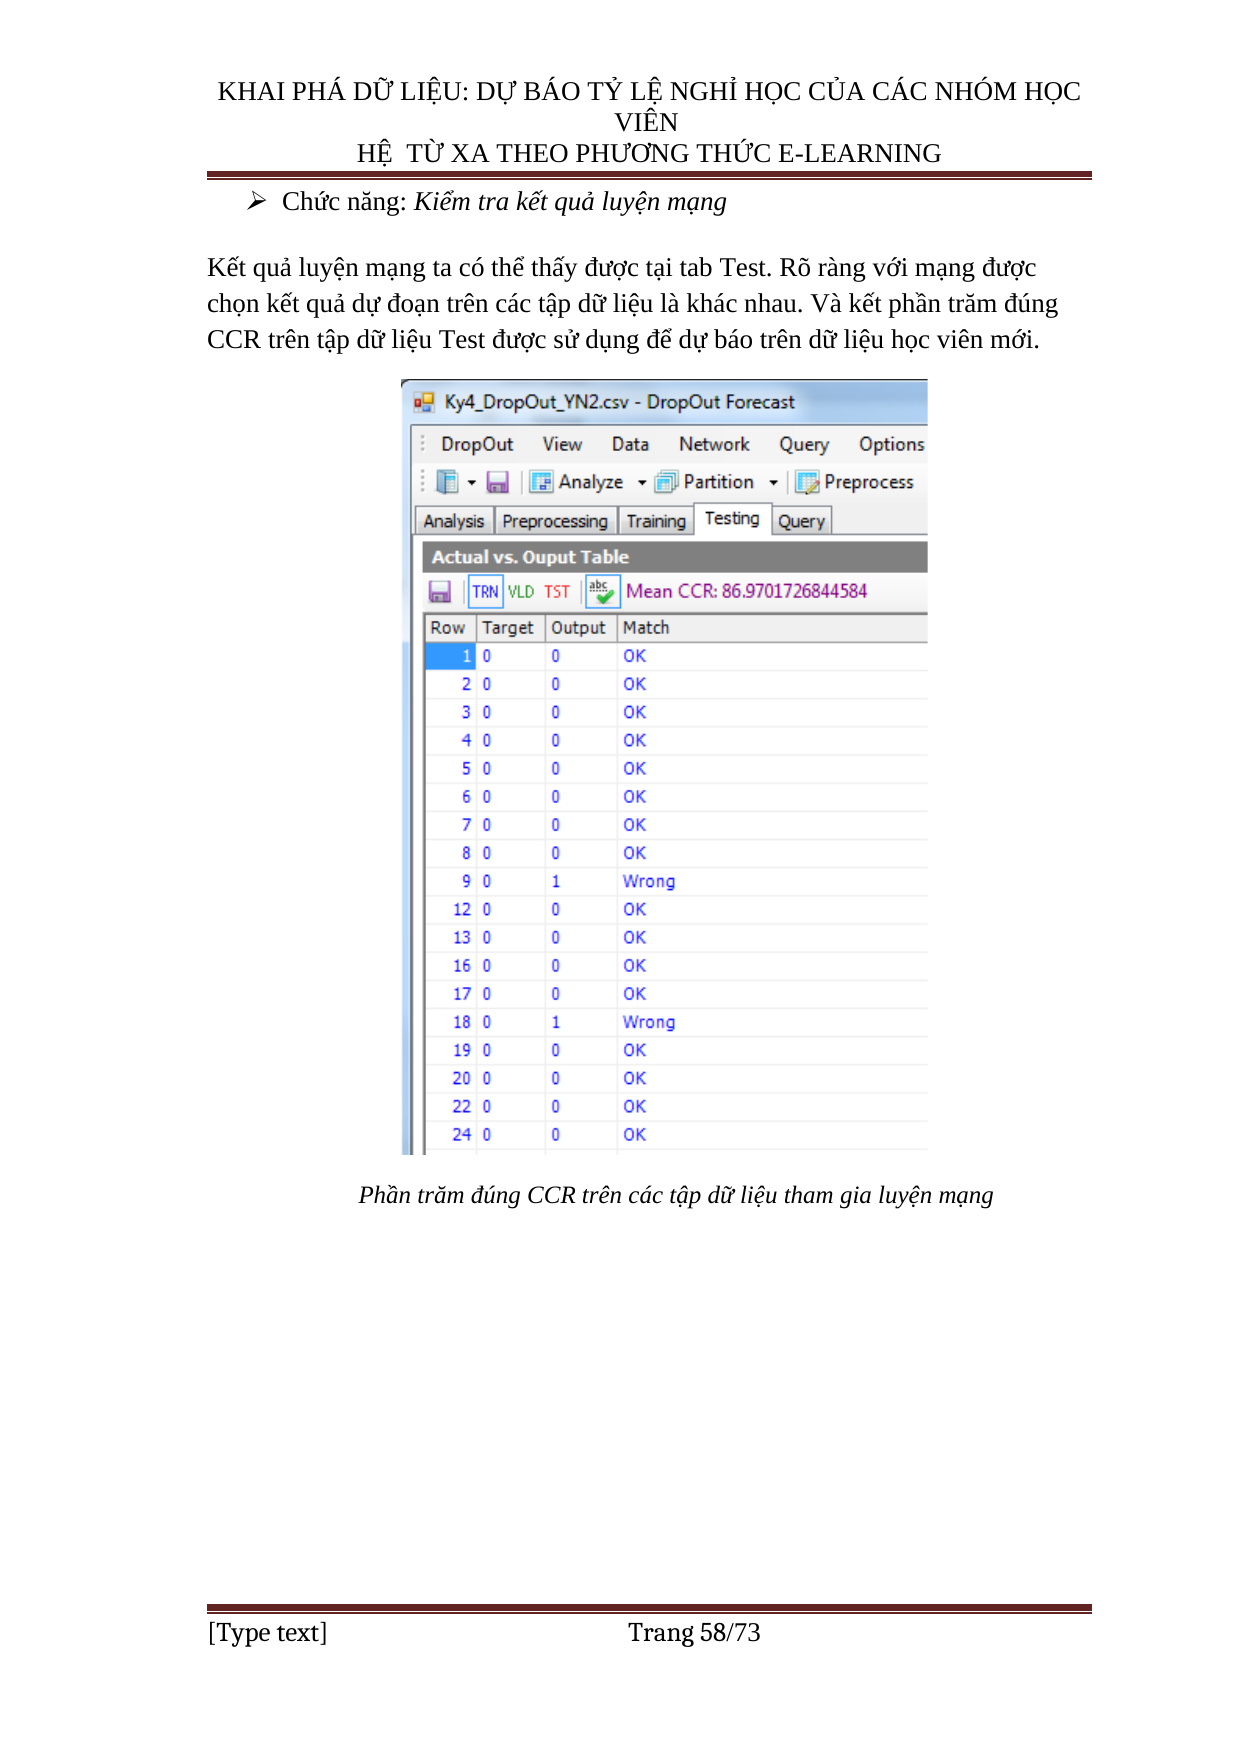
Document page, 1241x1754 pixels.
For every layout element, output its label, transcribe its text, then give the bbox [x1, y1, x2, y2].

text Phần trăm đúng CCR trên các tập dữ liệu tham gia luyện mạng [207, 1180, 1092, 1208]
list Chức năng: Kiểm tra kết quả luyện mạng [244, 185, 1092, 216]
text Kết quả luyện mạng ta có thể thấy được tại tab Test. Rõ ràng với mạng được chọn kết quả dự đoạn trên các tập dữ liệu là khác nhau. Và kết phần trăm đúng CCR trên tập dữ liệu Test được sử dụng để dự báo trên dữ liệu học viên mới. [207, 251, 1092, 354]
picture [401, 379, 928, 1155]
